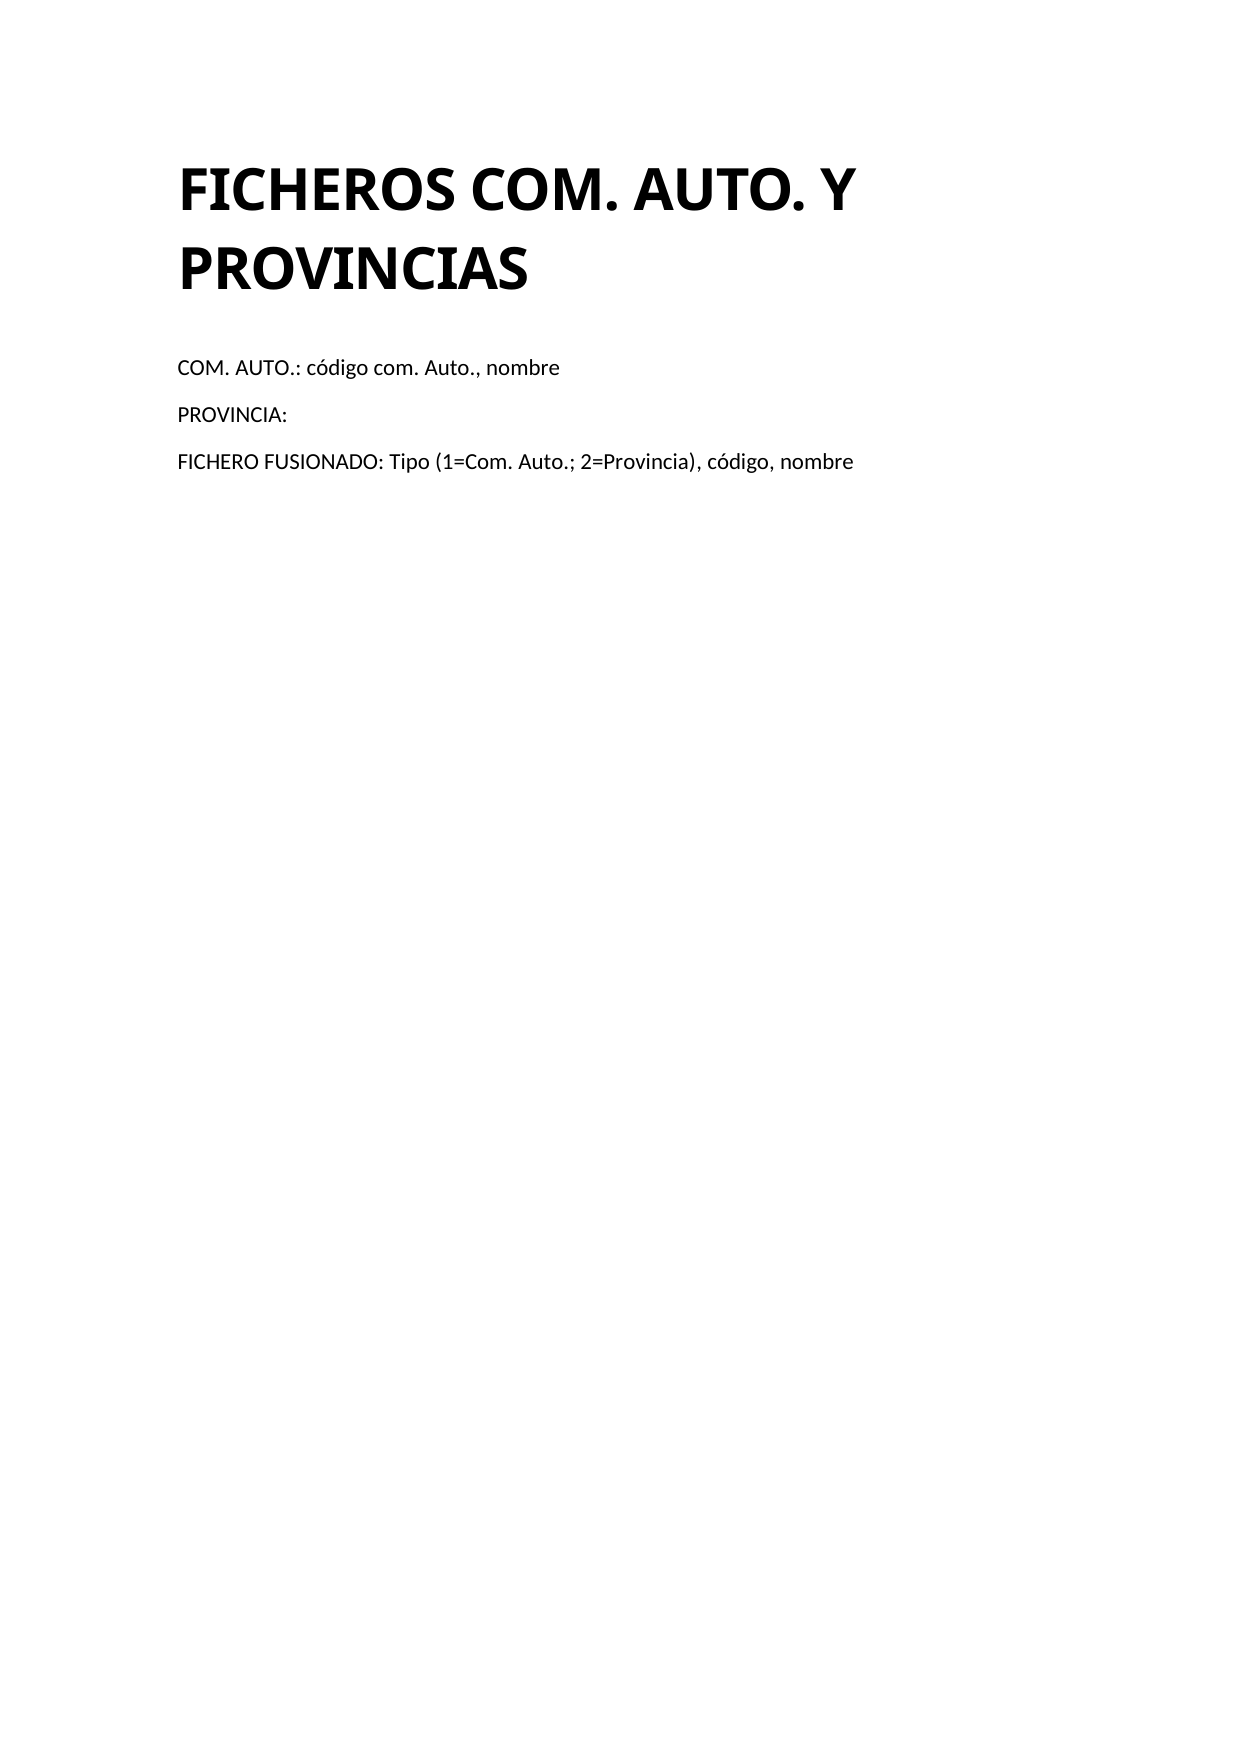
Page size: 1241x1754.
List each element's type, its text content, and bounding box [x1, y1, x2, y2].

text COM. AUTO.: código com. Auto., nombre [177, 353, 1063, 381]
title FICHEROS COM. AUTO. Y PROVINCIAS [177, 148, 1063, 307]
text PROVINCIA: [177, 400, 1063, 428]
text FICHERO FUSIONADO: Tipo (1=Com. Auto.; 2=Provincia), código, nombre [177, 447, 1063, 475]
